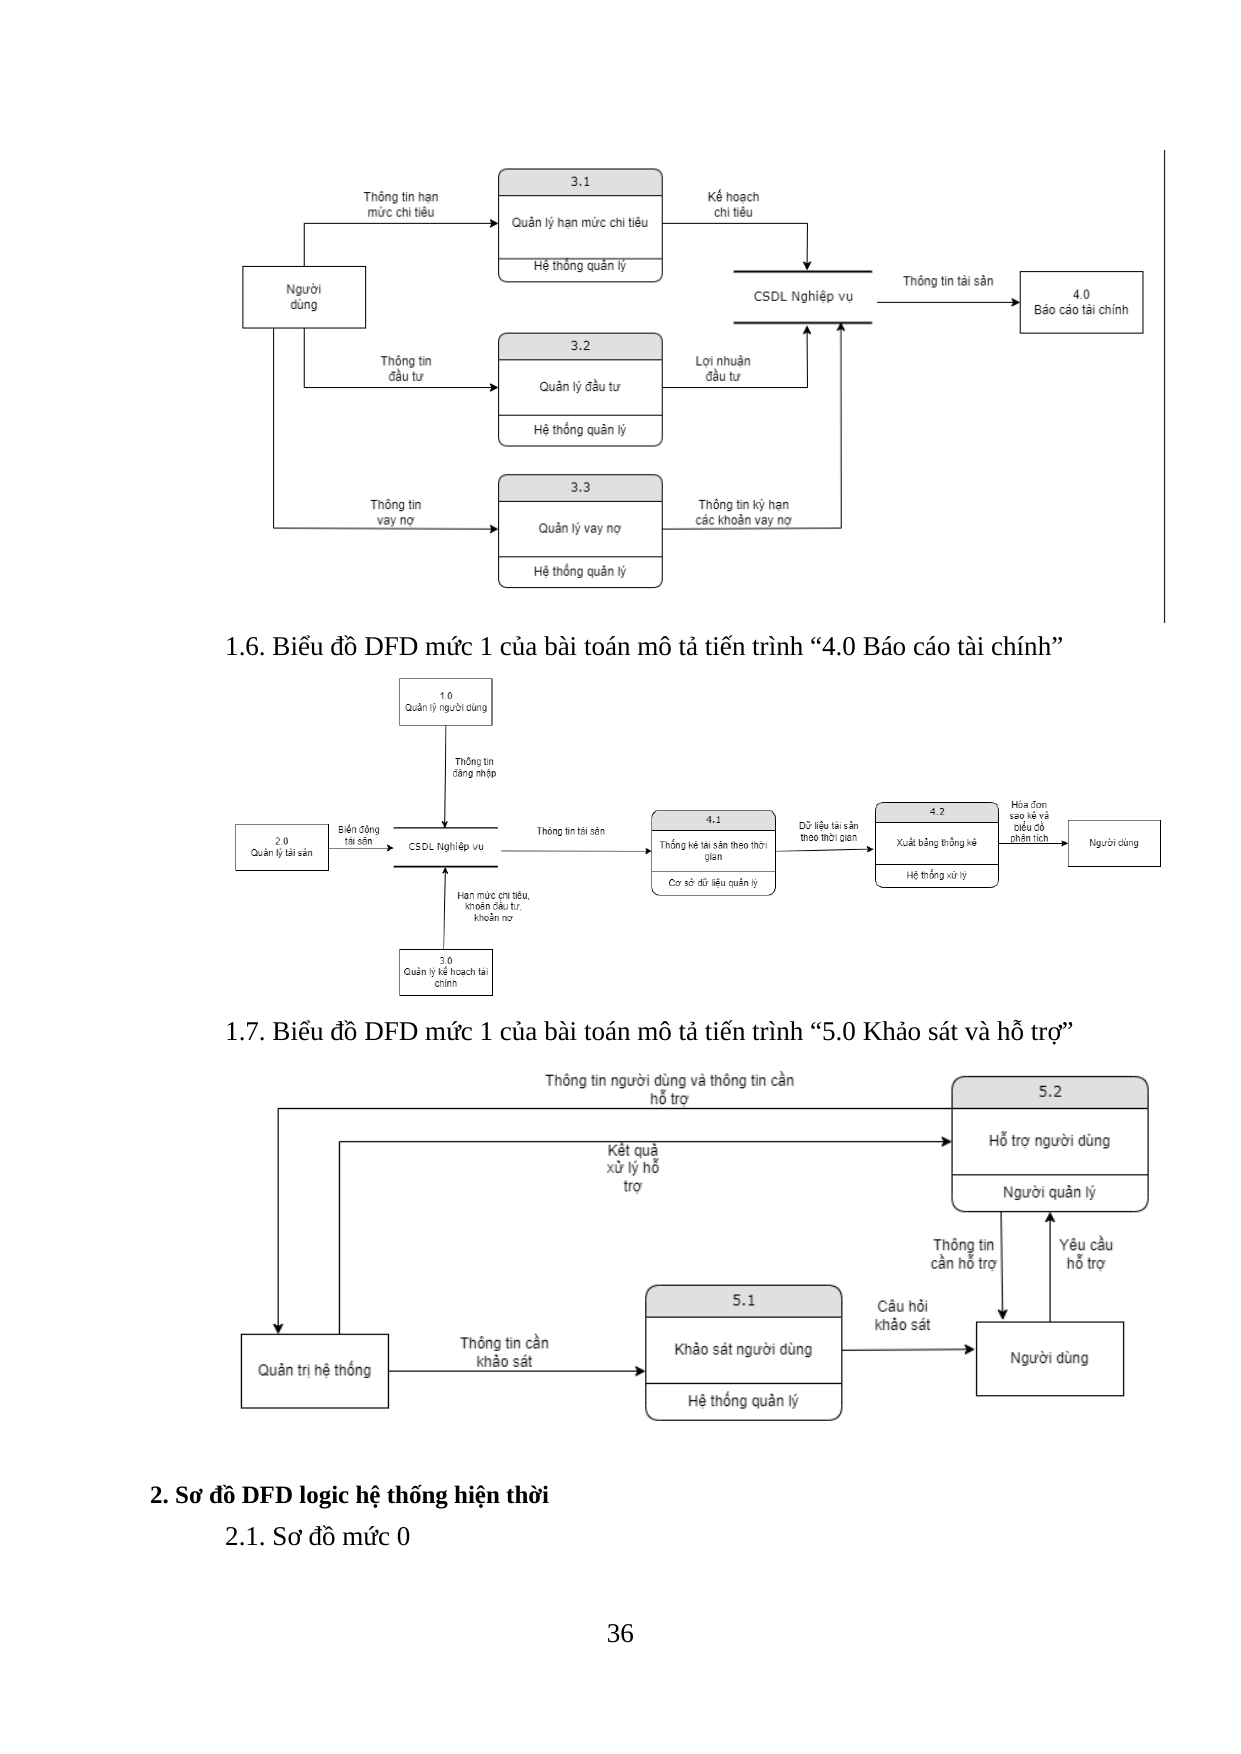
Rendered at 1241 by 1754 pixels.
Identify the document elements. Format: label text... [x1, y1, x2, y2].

subtitle 2. Sơ đồ DFD logic hệ thống hiện thời [150, 1480, 1090, 1509]
picture [225, 150, 1166, 623]
text 1.7. Biểu đồ DFD mức 1 của bài toán mô tả tiến trình “5.0 Khảo sát và hỗ trợ” [225, 1015, 1090, 1046]
picture [225, 1054, 1166, 1448]
text 2.1. Sơ đồ mức 0 [225, 1520, 1090, 1551]
text 1.6. Biểu đồ DFD mức 1 của bài toán mô tả tiến trình “4.0 Báo cáo tài chính” [225, 630, 1090, 661]
picture [225, 668, 1166, 1008]
